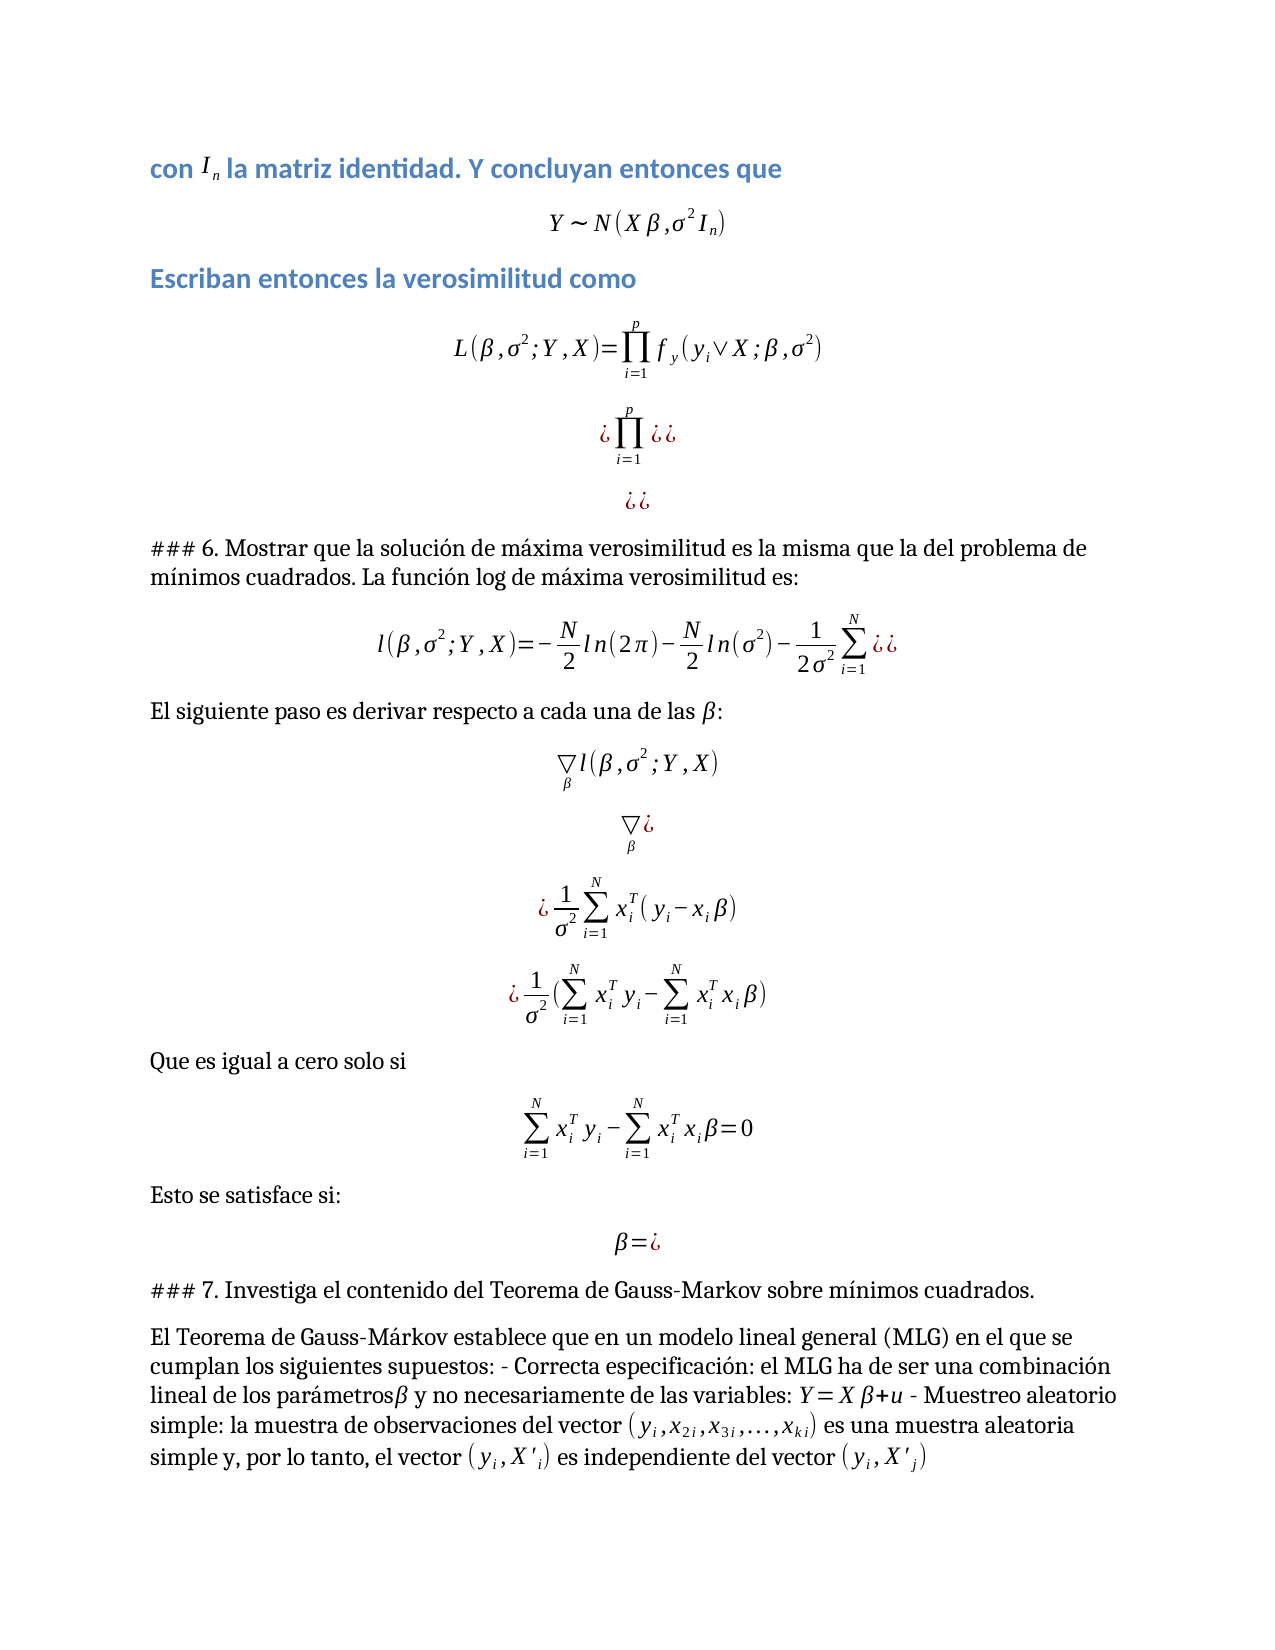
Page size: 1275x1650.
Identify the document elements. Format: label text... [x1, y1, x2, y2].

subtitle con la matriz identidad. Y concluyan entonces que [150, 150, 1125, 186]
subtitle Escriban entonces la verosimilitud como [150, 260, 1125, 296]
text Que es igual a cero solo si [150, 1047, 1125, 1076]
text Esto se satisface si: [150, 1181, 1125, 1209]
text ### 7. Investiga el contenido del Teorema de Gauss-Markov sobre mínimos cuadrados. [150, 1276, 1125, 1304]
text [150, 1323, 1125, 1473]
text El siguiente paso es derivar respecto a cada una de las : [150, 697, 1125, 726]
text ### 6. Mostrar que la solución de máxima verosimilitud es la misma que la del problema de mínimos cuadrados. La función log de máxima verosimilitud es: [150, 534, 1125, 592]
